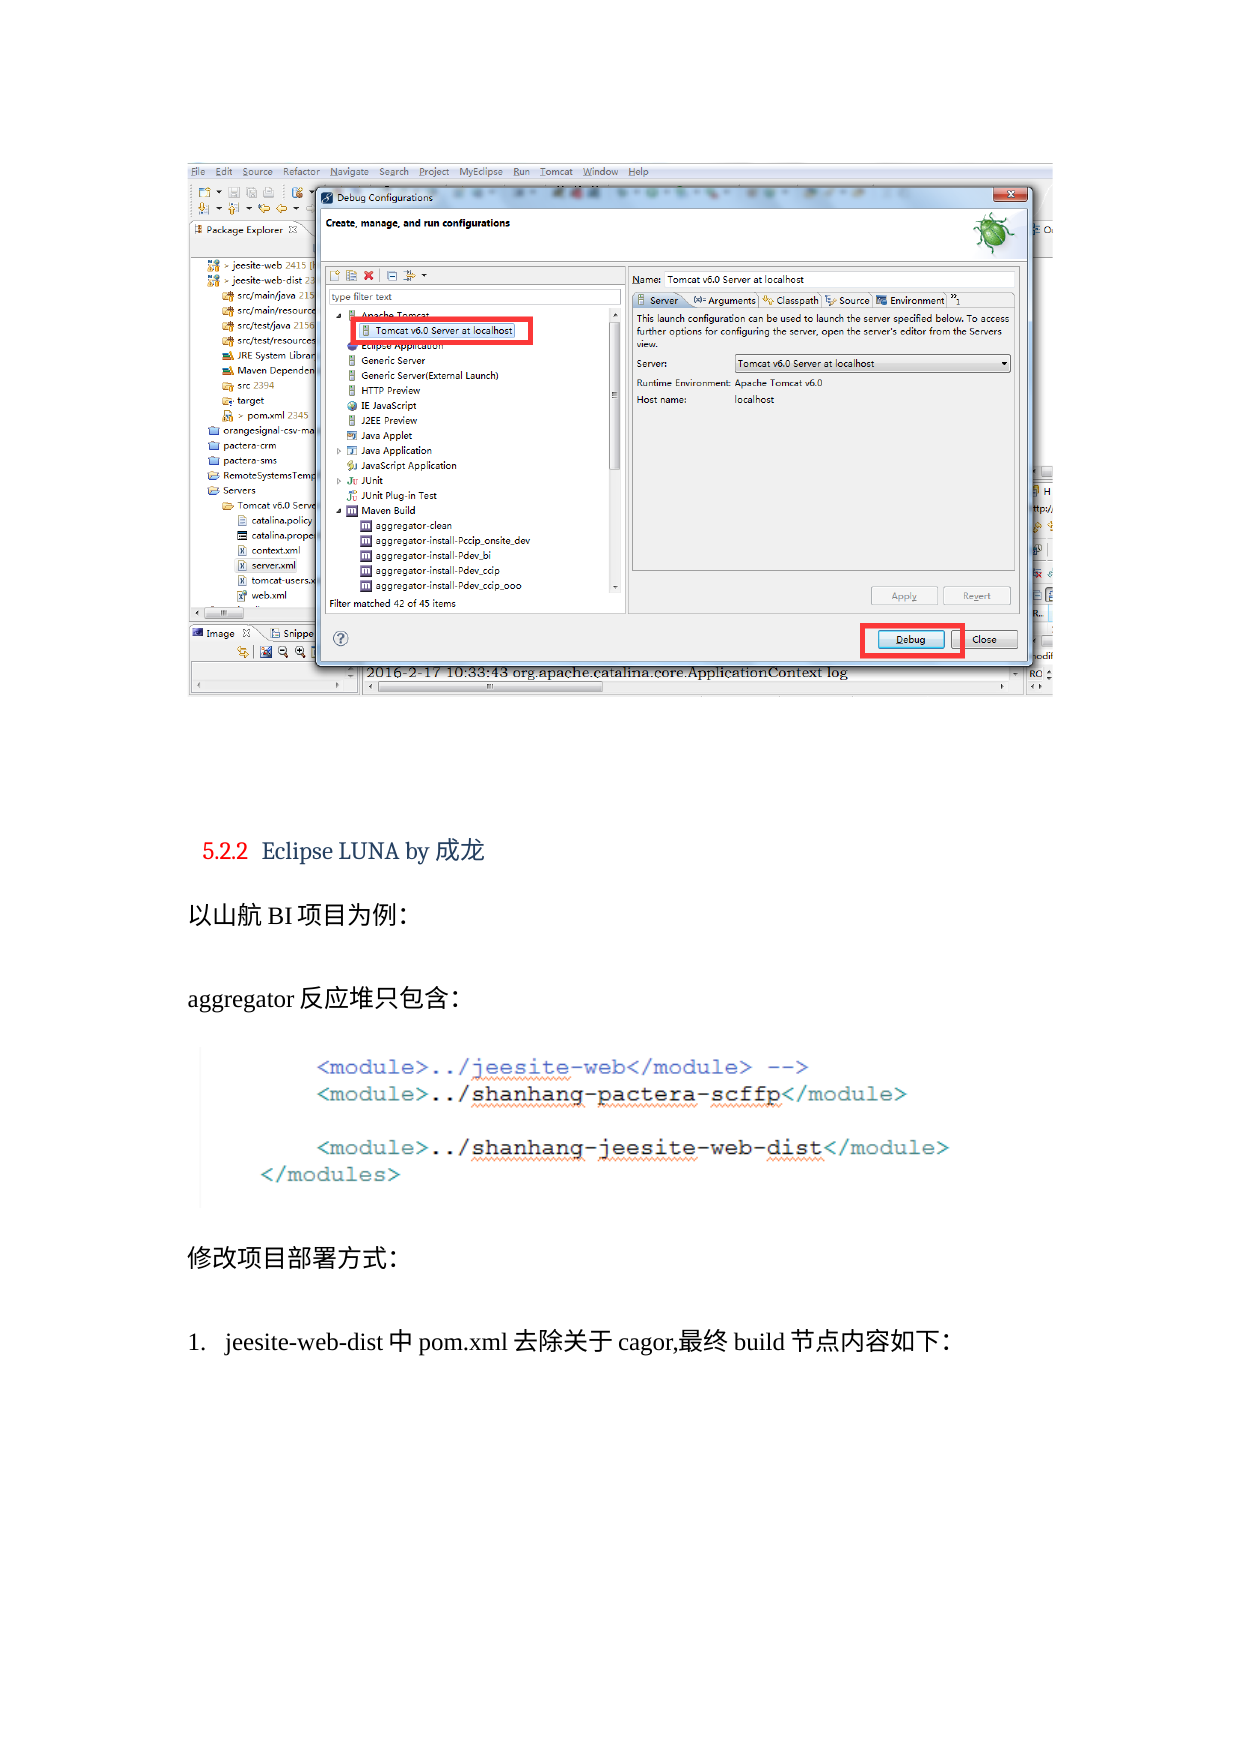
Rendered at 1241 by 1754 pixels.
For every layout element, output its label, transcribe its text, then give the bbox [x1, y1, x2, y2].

text 修改项目部署方式： [187, 1224, 1053, 1289]
picture [187, 1047, 1054, 1208]
subtitle Eclipse LUNA by 成龙 [202, 816, 1053, 881]
picture [187, 162, 1053, 697]
text 以山航BI项目为例： [187, 881, 1053, 946]
text aggregator反应堆只包含： [187, 964, 1053, 1029]
list jeesite-web-dist中pom.xml去除关于cagor,最终build节点内容如下： [187, 1307, 1053, 1372]
